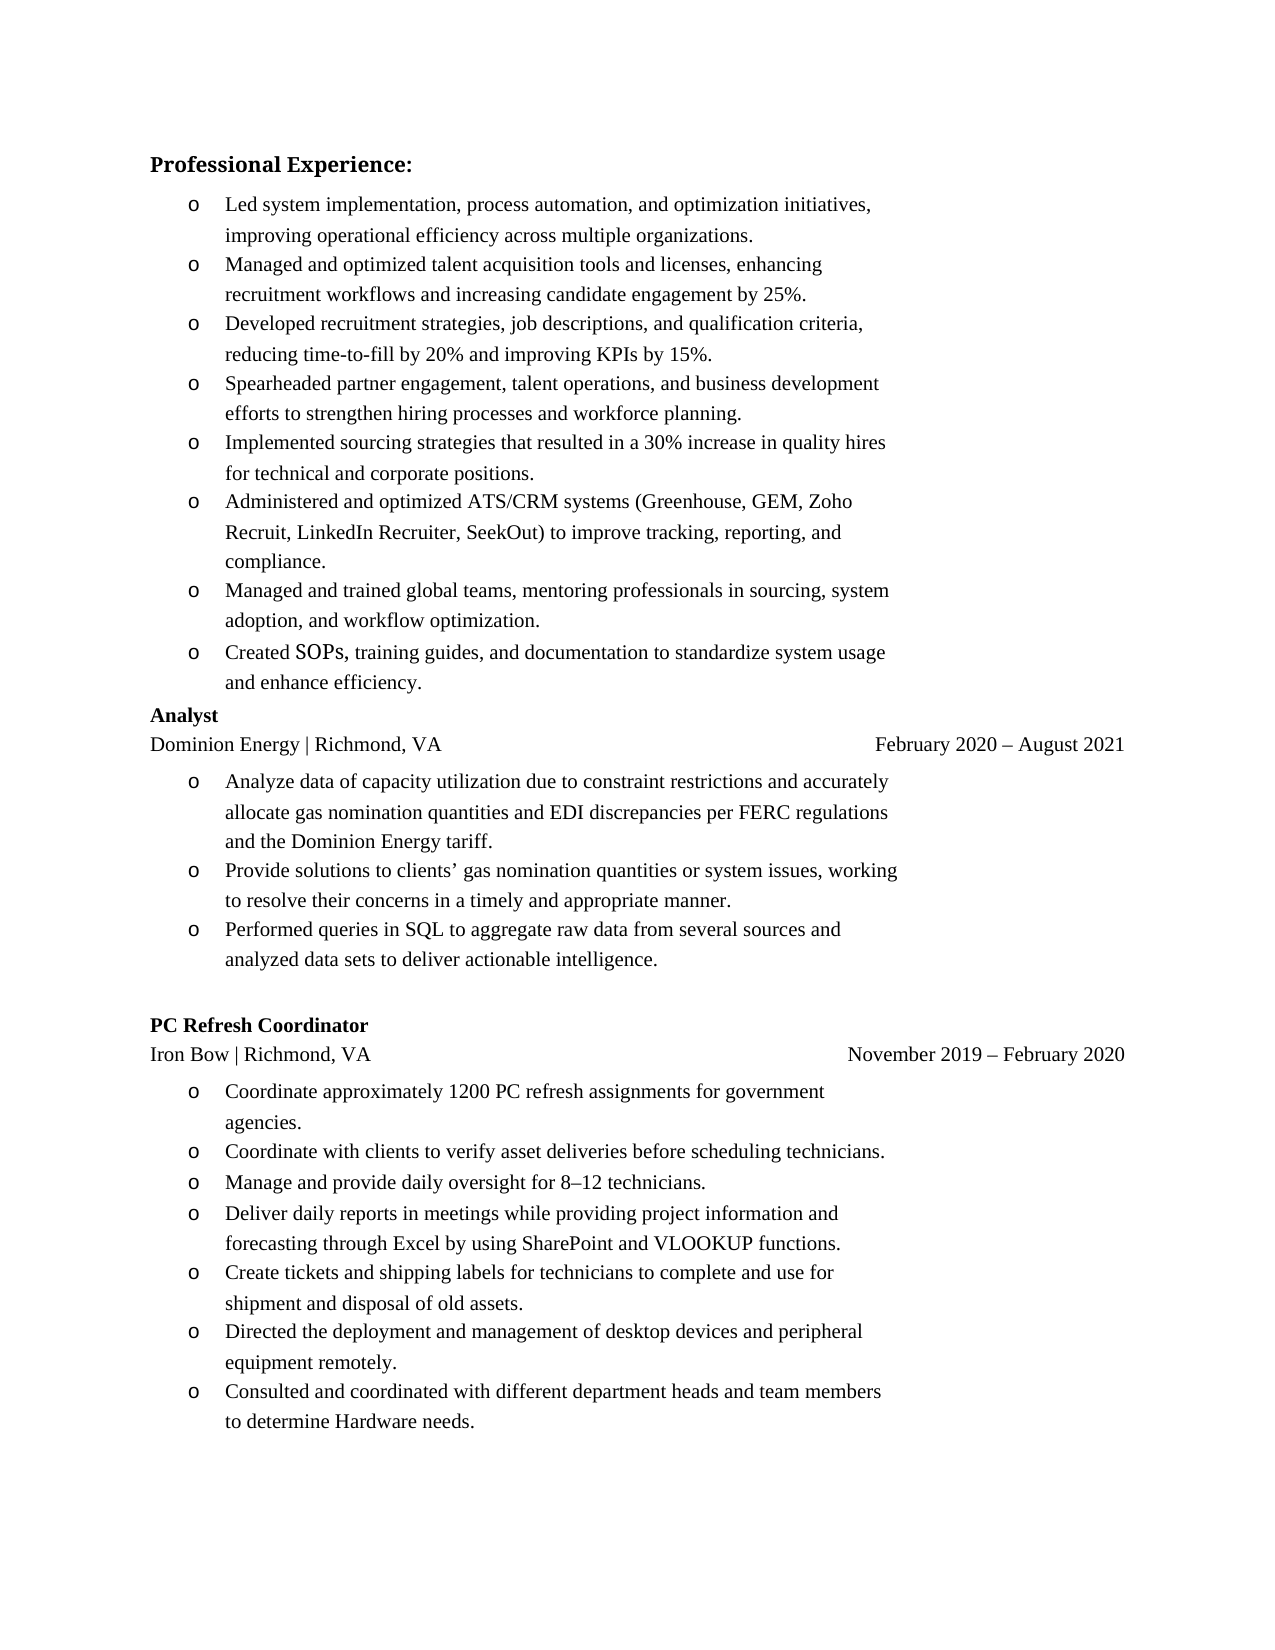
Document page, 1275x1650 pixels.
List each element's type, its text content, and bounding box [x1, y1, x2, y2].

list Led system implementation, process automation, and optimization initiatives, improving operational efficiency across multiple organizations. [187, 192, 900, 247]
list Create tickets and shipping labels for technicians to complete and use for shipment and disposal of old assets. [187, 1260, 900, 1314]
list Analyze data of capacity utilization due to constraint restrictions and accurately allocate gas nomination quantities and EDI discrepancies per FERC regulations and the Dominion Energy tariff. [187, 769, 900, 853]
text Professional Experience: [150, 150, 900, 178]
text Analyst [150, 703, 900, 727]
list Deliver daily reports in meetings while providing project information and forecasting through Excel by using SharePoint and VLOOKUP functions. [187, 1201, 900, 1255]
list Directed the deployment and management of desktop devices and peripheral equipment remotely. [187, 1319, 900, 1374]
list Consulted and coordinated with different department heads and team members to determine Hardware needs. [187, 1379, 900, 1433]
list Created SOPs, training guides, and documentation to standardize system usage and enhance efficiency. [187, 637, 900, 694]
list Developed recruitment strategies, job descriptions, and qualification criteria, reducing time-to-fill by 20% and improving KPIs by 15%. [187, 311, 900, 366]
list Manage and provide daily oversight for 8–12 technicians. [187, 1170, 900, 1195]
list Coordinate approximately 1200 PC refresh assignments for government agencies. [187, 1079, 900, 1134]
list Provide solutions to clients’ gas nomination quantities or system issues, working to resolve their concerns in a timely and appropriate manner. [187, 857, 900, 912]
text PC Refresh Coordinator [150, 1013, 900, 1037]
list Managed and trained global teams, mentoring professionals in sourcing, system adoption, and workflow optimization. [187, 577, 900, 632]
list Spearheaded partner engagement, talent operations, and business development efforts to strengthen hiring processes and workforce planning. [187, 371, 900, 425]
list Managed and optimized talent acquisition tools and licenses, enhancing recruitment workflows and increasing candidate engagement by 25%. [187, 252, 900, 306]
text Dominion Energy | Richmond, VA February 2020 – August 2021 [150, 732, 900, 756]
list Administered and optimized ATS/CRM systems (Greenhouse, GEM, Zoho Recruit, LinkedIn Recruiter, SeekOut) to improve tracking, reporting, and compliance. [187, 489, 900, 573]
list Performed queries in SQL to aggregate raw data from several sources and analyzed data sets to deliver actionable intelligence. [187, 917, 900, 971]
list Implemented sourcing strategies that resulted in a 30% increase in quality hires for technical and corporate positions. [187, 430, 900, 484]
list Coordinate with clients to verify asset deliveries before scheduling technicians. [187, 1139, 900, 1164]
text Iron Bow | Richmond, VA November 2019 – February 2020 [150, 1042, 900, 1066]
